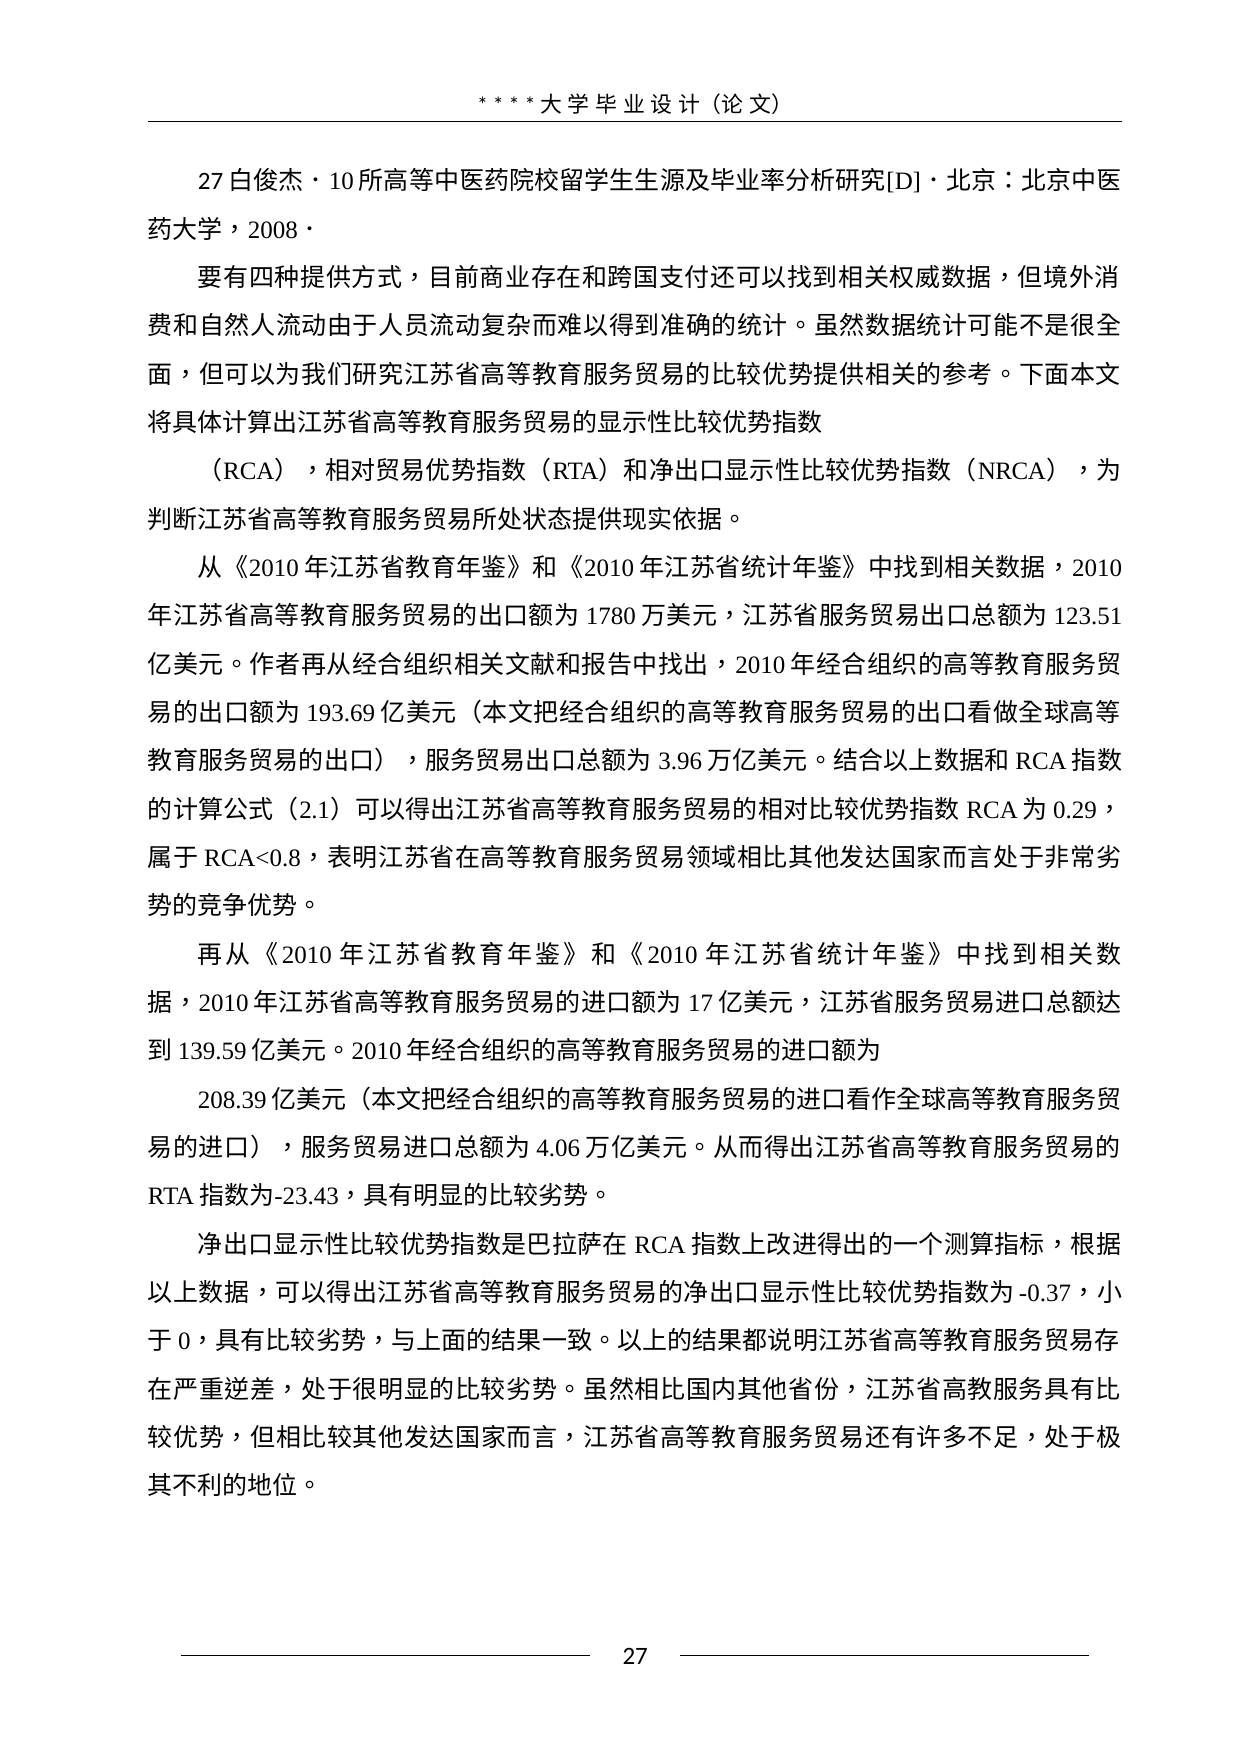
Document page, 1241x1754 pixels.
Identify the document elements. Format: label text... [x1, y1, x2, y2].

text 净出口显示性比较优势指数是巴拉萨在RCA指数上改进得出的一个测算指标，根据以上数据，可以得出江苏省高等教育服务贸易的净出口显示性比较优势指数为-0.37，小于0，具有比较劣势，与上面的结果一致。以上的结果都说明江苏省高等教育服务贸易存在严重逆差，处于很明显的比较劣势。虽然相比国内其他省份，江苏省高教服务具有比较优势，但相比较其他发达国家而言，江苏省高等教育服务贸易还有许多不足，处于极其不利的地位。 [148, 1211, 1122, 1501]
text 208.39亿美元（本文把经合组织的高等教育服务贸易的进口看作全球高等教育服务贸易的进口），服务贸易进口总额为4.06万亿美元。从而得出江苏省高等教育服务贸易的RTA指数为-23.43，具有明显的比较劣势。 [148, 1066, 1122, 1211]
text 要有四种提供方式，目前商业存在和跨国支付还可以找到相关权威数据，但境外消费和自然人流动由于人员流动复杂而难以得到准确的统计。虽然数据统计可能不是很全面，但可以为我们研究江苏省高等教育服务贸易的比较优势提供相关的参考。下面本文将具体计算出江苏省高等教育服务贸易的显示性比较优势指数 [148, 244, 1122, 438]
text 从《2010年江苏省教育年鉴》和《2010年江苏省统计年鉴》中找到相关数据，2010年江苏省高等教育服务贸易的出口额为1780万美元，江苏省服务贸易出口总额为123.51亿美元。作者再从经合组织相关文献和报告中找出，2010年经合组织的高等教育服务贸易的出口额为193.69亿美元（本文把经合组织的高等教育服务贸易的出口看做全球高等教育服务贸易的出口），服务贸易出口总额为3.96万亿美元。结合以上数据和RCA指数的计算公式（2.1）可以得出江苏省高等教育服务贸易的相对比较优势指数RCA为0.29，属于RCA<0.8，表明江苏省在高等教育服务贸易领域相比其他发达国家而言处于非常劣势的竞争优势。 [148, 534, 1122, 921]
text （RCA），相对贸易优势指数（RTA）和净出口显示性比较优势指数（NRCA），为判断江苏省高等教育服务贸易所处状态提供现实依据。 [148, 438, 1122, 534]
text 27白俊杰．10所高等中医药院校留学生生源及毕业率分析研究[D]．北京：北京中医药大学，2008． [148, 148, 1122, 244]
text 再从《2010年江苏省教育年鉴》和《2010年江苏省统计年鉴》中找到相关数据，2010年江苏省高等教育服务贸易的进口额为17亿美元，江苏省服务贸易进口总额达到139.59亿美元。2010年经合组织的高等教育服务贸易的进口额为 [148, 921, 1122, 1066]
